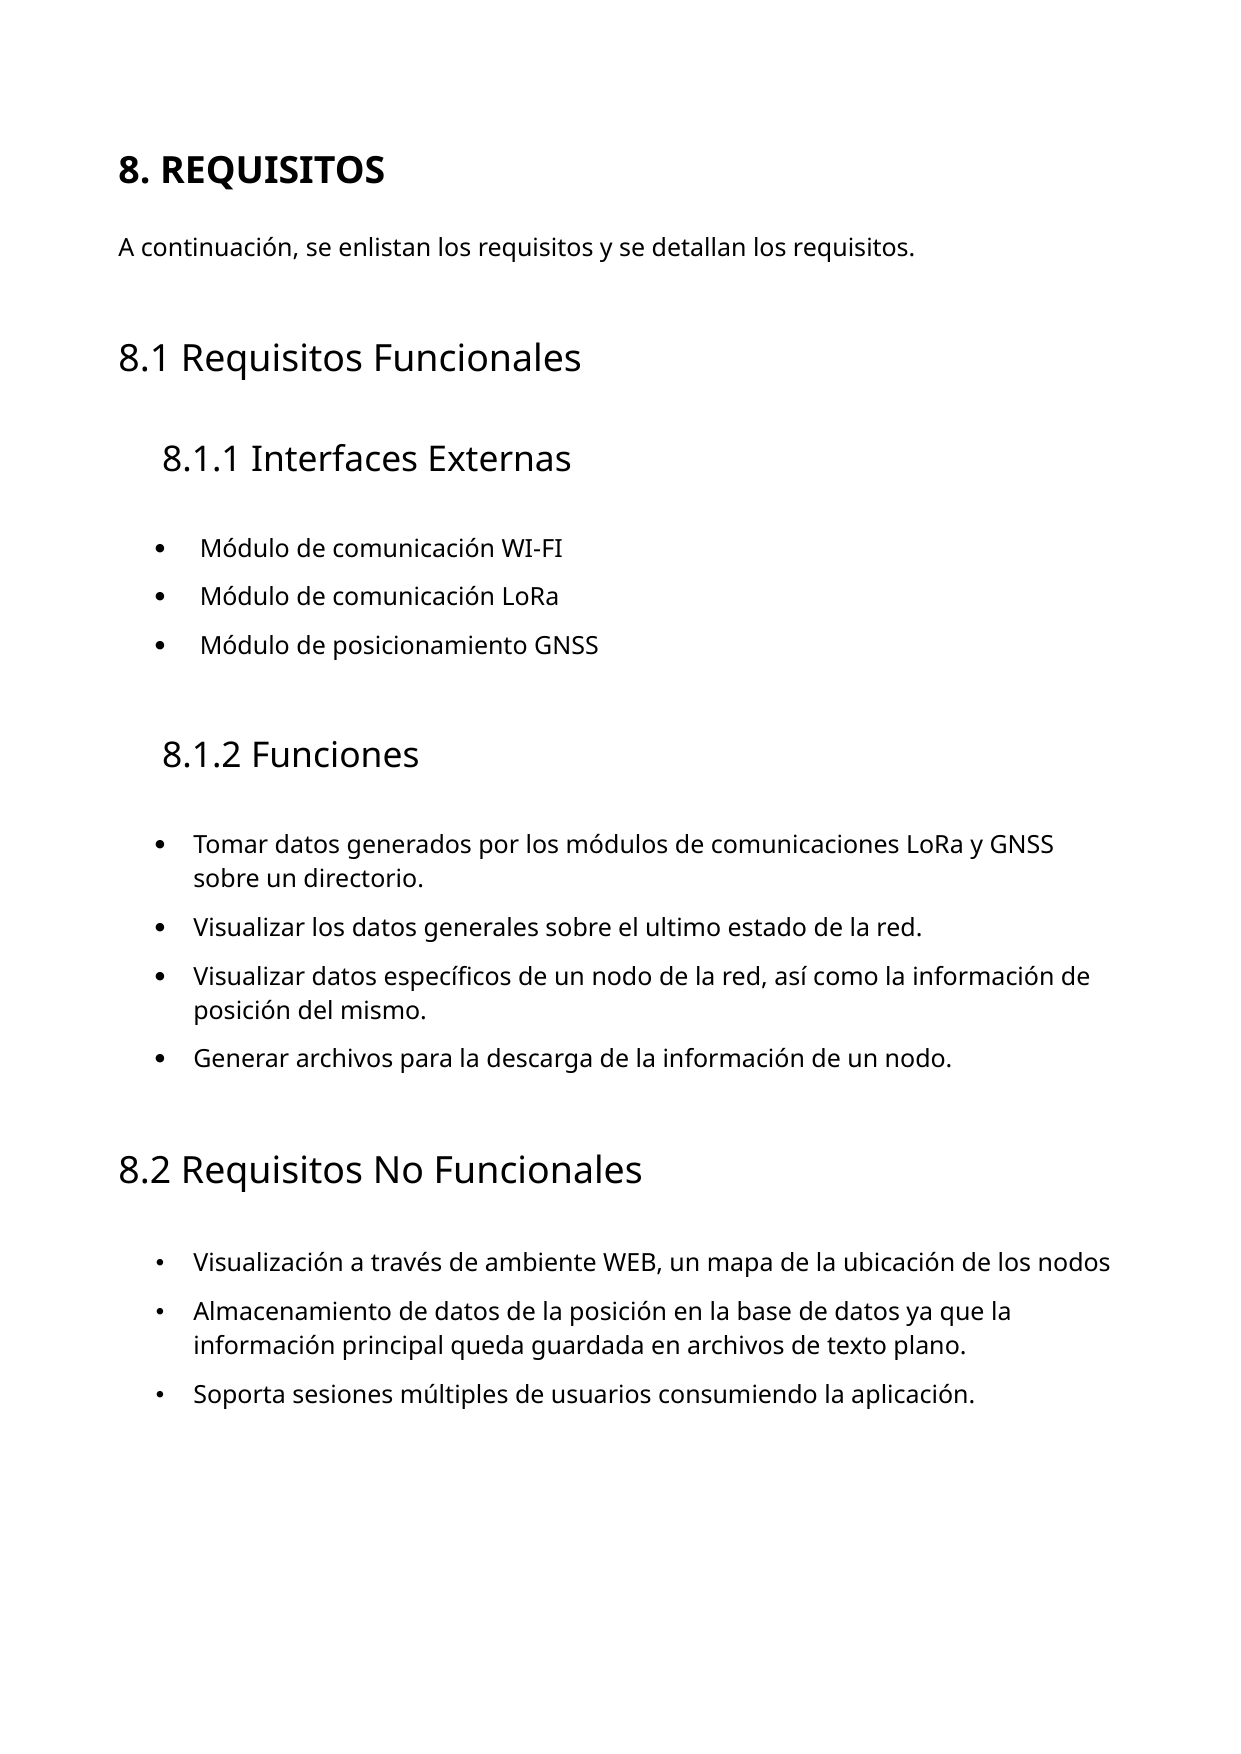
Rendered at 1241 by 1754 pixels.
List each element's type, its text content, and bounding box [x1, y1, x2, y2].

list Generar archivos para la descarga de la información de un nodo. [156, 1041, 1122, 1075]
text 8. REQUISITOS [118, 143, 1122, 194]
list Visualizar los datos generales sobre el ultimo estado de la red. [156, 910, 1122, 944]
text A continuación, se enlistan los requisitos y se detallan los requisitos. [118, 229, 1122, 263]
list Soporta sesiones múltiples de usuarios consumiendo la aplicación. [156, 1376, 1122, 1410]
list Tomar datos generados por los módulos de comunicaciones LoRa y GNSS sobre un directorio. [156, 827, 1122, 895]
list Almacenamiento de datos de la posición en la base de datos ya que la información principal queda guardada en archivos de texto plano. [156, 1294, 1122, 1362]
list Visualizar datos específicos de un nodo de la red, así como la información de posición del mismo. [156, 958, 1122, 1026]
subtitle 8.1 Requisitos Funcionales [118, 331, 1122, 382]
list Módulo de comunicación WI-FI [156, 530, 1122, 564]
subtitle 8.1.2 Funciones [162, 730, 1122, 778]
subtitle 8.2 Requisitos No Funcionales [118, 1143, 1122, 1194]
list Visualización a través de ambiente WEB, un mapa de la ubicación de los nodos [156, 1245, 1122, 1279]
list Módulo de posicionamiento GNSS [156, 628, 1122, 662]
list Módulo de comunicación LoRa [156, 579, 1122, 613]
subtitle 8.1.1 Interfaces Externas [162, 433, 1122, 481]
